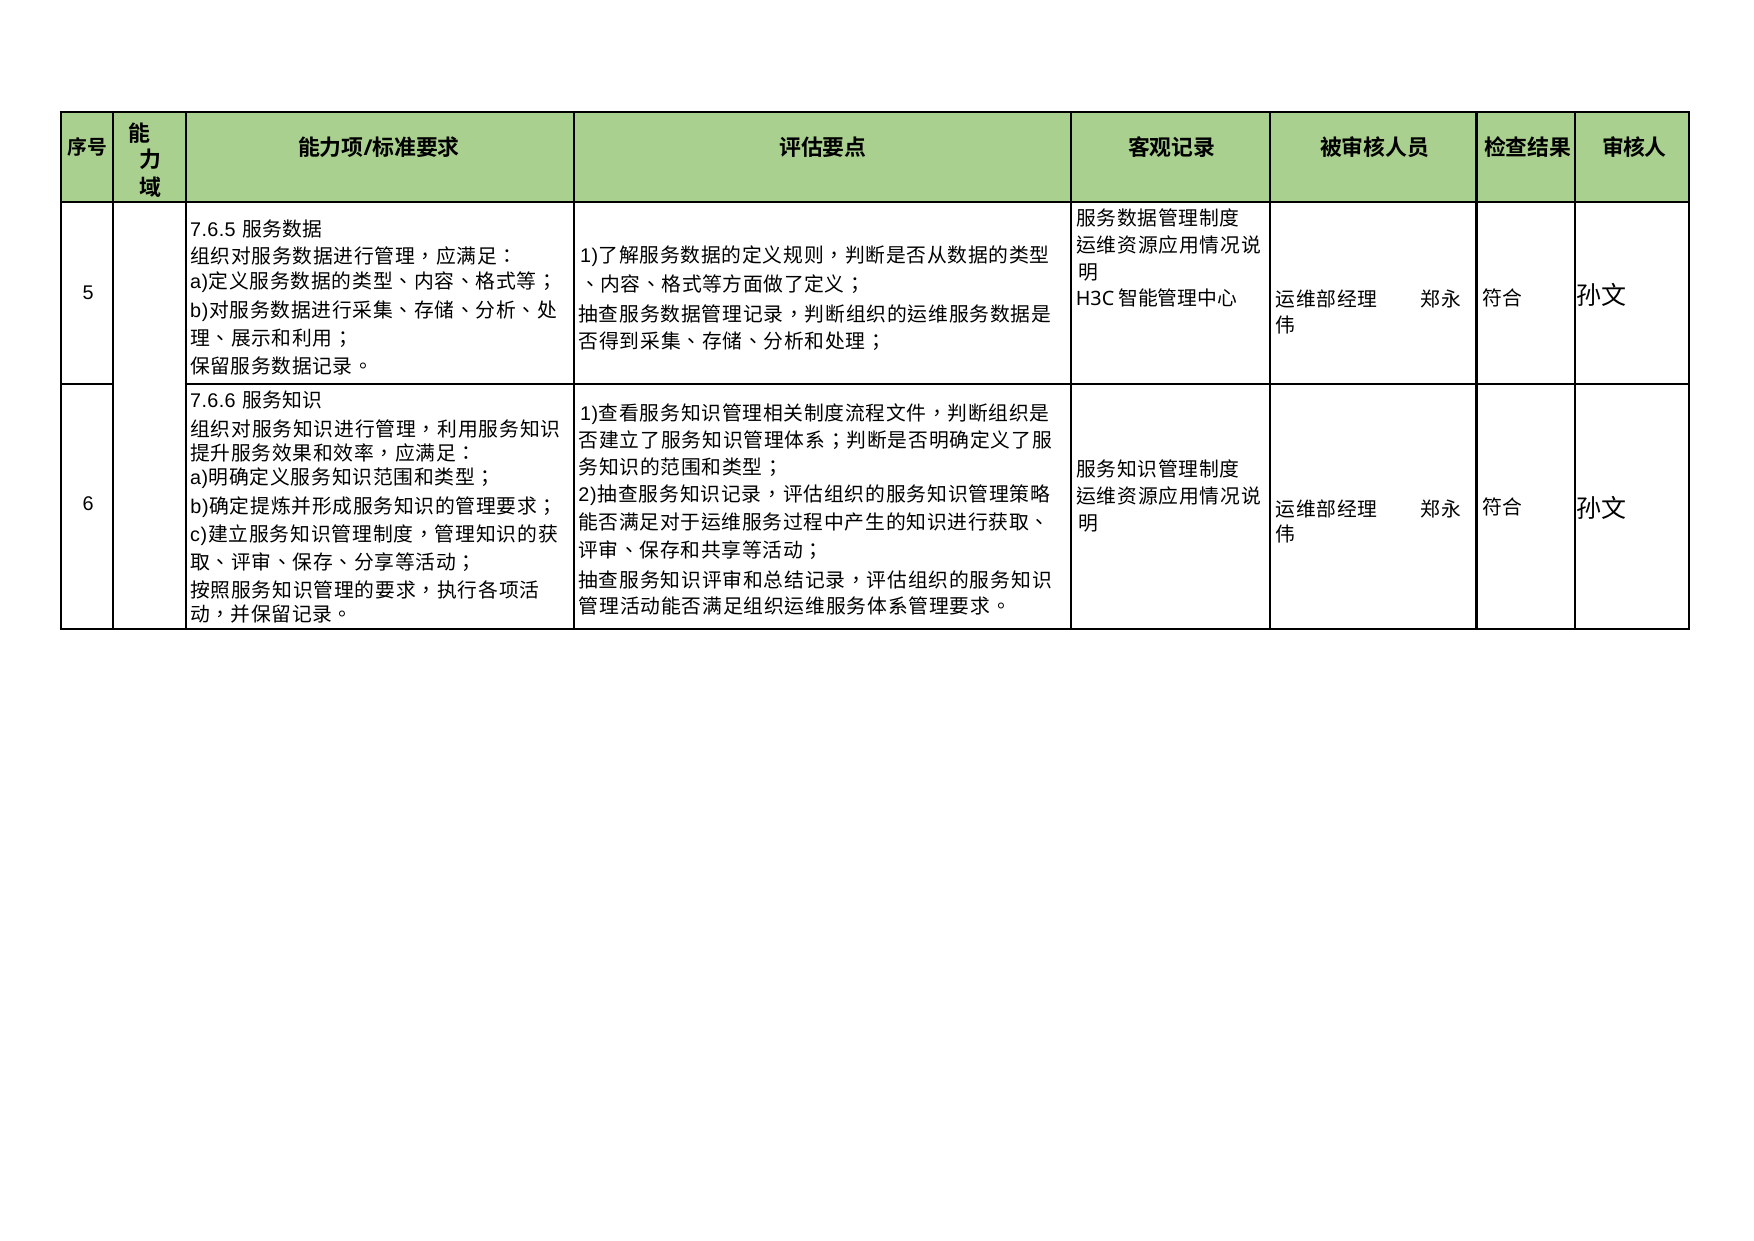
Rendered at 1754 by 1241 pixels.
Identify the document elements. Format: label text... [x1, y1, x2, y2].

table_cell 运维部经理 郑永伟 [1271, 203, 1475, 383]
table_header 客观记录 [1072, 113, 1269, 201]
table_cell 运维部经理 郑永伟 [1271, 385, 1475, 628]
table_header 检查结果 [1478, 113, 1574, 201]
table_header 序号 [62, 113, 112, 201]
table_header 能力域 [114, 113, 185, 201]
table_cell 7.6.5 服务数据 组织对服务数据进行管理，应满足： a)定义服务数据的类型、内容、格式等； b)对服务数据进行采集、存储、分析、处理、展示和利用； 保留服务数据记录。 [187, 203, 573, 383]
table_cell 符合 [1478, 385, 1574, 628]
table_header 审核人 [1576, 113, 1688, 201]
table_header 评估要点 [575, 113, 1070, 201]
table_cell 服务知识管理制度 运维资源应用情况说明 [1072, 385, 1269, 628]
table_cell 孙文 [1576, 203, 1688, 383]
table_header 能力项/标准要求 [187, 113, 573, 201]
table_header 被审核人员 [1271, 113, 1475, 201]
table_cell 孙文 [1576, 385, 1688, 628]
table_cell 服务数据管理制度 运维资源应用情况说明 H3C智能管理中心 [1072, 203, 1269, 383]
table_cell 7.6.6 服务知识 组织对服务知识进行管理，利用服务知识提升服务效果和效率，应满足： a)明确定义服务知识范围和类型； b)确定提炼并形成服务知识的管理要求； c)建立服务知识管理制度，管理知识的获取、评审、保存、分享等活动； 按照服务知识管理的要求，执行各项活动，并保留记录。 [187, 385, 573, 628]
table_cell [114, 203, 185, 628]
table_cell 1)了解服务数据的定义规则，判断是否从数据的类型 、内容、格式等方面做了定义； 抽查服务数据管理记录，判断组织的运维服务数据是否得到采集、存储、分析和处理； [575, 203, 1070, 383]
table_cell 5 [62, 203, 112, 383]
table_cell 符合 [1478, 203, 1574, 383]
table_cell 1)查看服务知识管理相关制度流程文件，判断组织是否建立了服务知识管理体系；判断是否明确定义了服务知识的范围和类型； 2)抽查服务知识记录，评估组织的服务知识管理策略能否满足对于运维服务过程中产生的知识进行获取、评审、保存和共享等活动； 抽查服务知识评审和总结记录，评估组织的服务知识管理活动能否满足组织运维服务体系管理要求。 [575, 385, 1070, 628]
table_cell 6 [62, 385, 112, 628]
